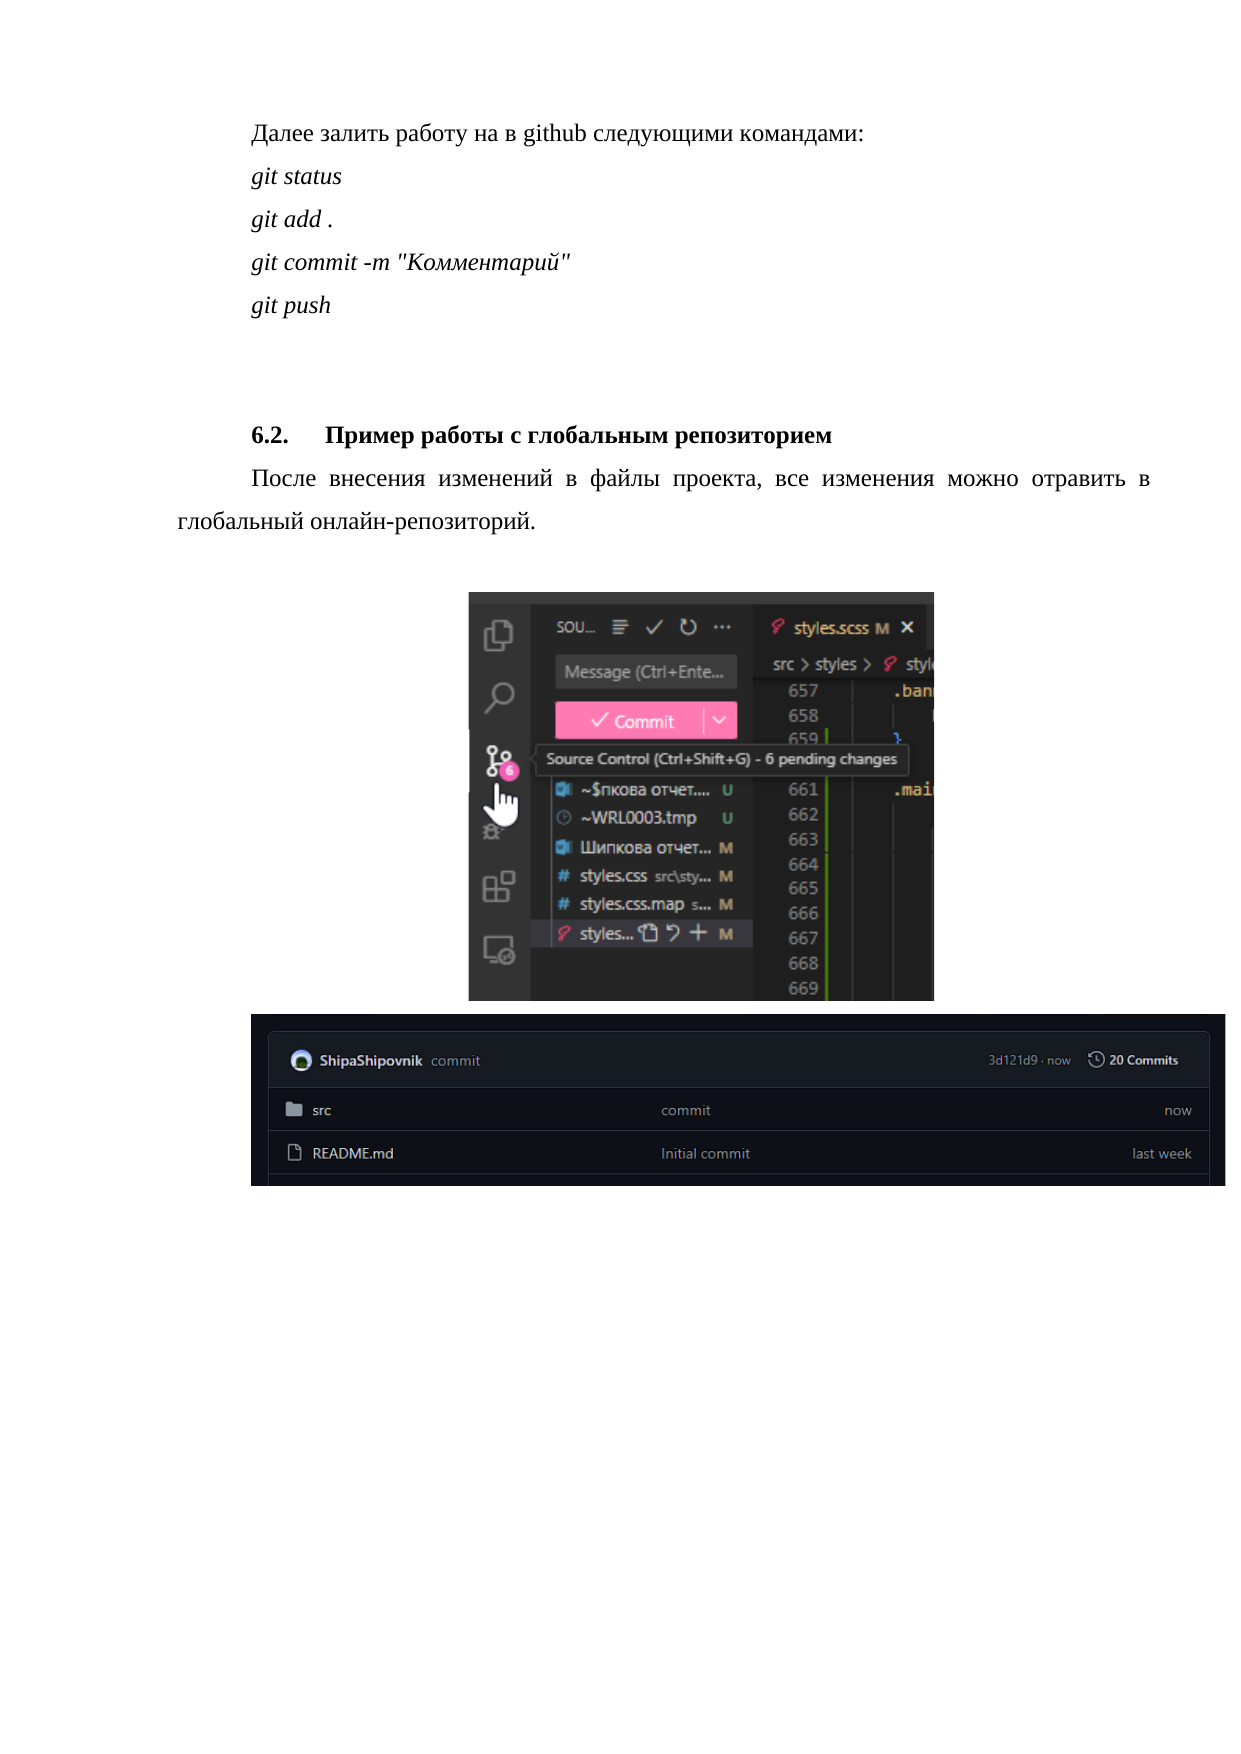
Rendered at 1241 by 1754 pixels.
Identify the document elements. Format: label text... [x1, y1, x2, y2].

text Далее залить работу на в github следующими командами: [177, 118, 1152, 147]
picture [251, 1014, 1226, 1186]
text После внесения изменений в файлы проекта, все изменения можно отравить в глобальный онлайн-репозиторий. [177, 463, 1152, 535]
picture [468, 592, 935, 1001]
text git status [177, 161, 1152, 190]
subtitle Пример работы с глобальным репозиторием [177, 420, 1152, 449]
text git commit -m "Комментарий" [177, 247, 1152, 276]
text git add . [177, 204, 1152, 233]
text git push [177, 291, 1152, 319]
